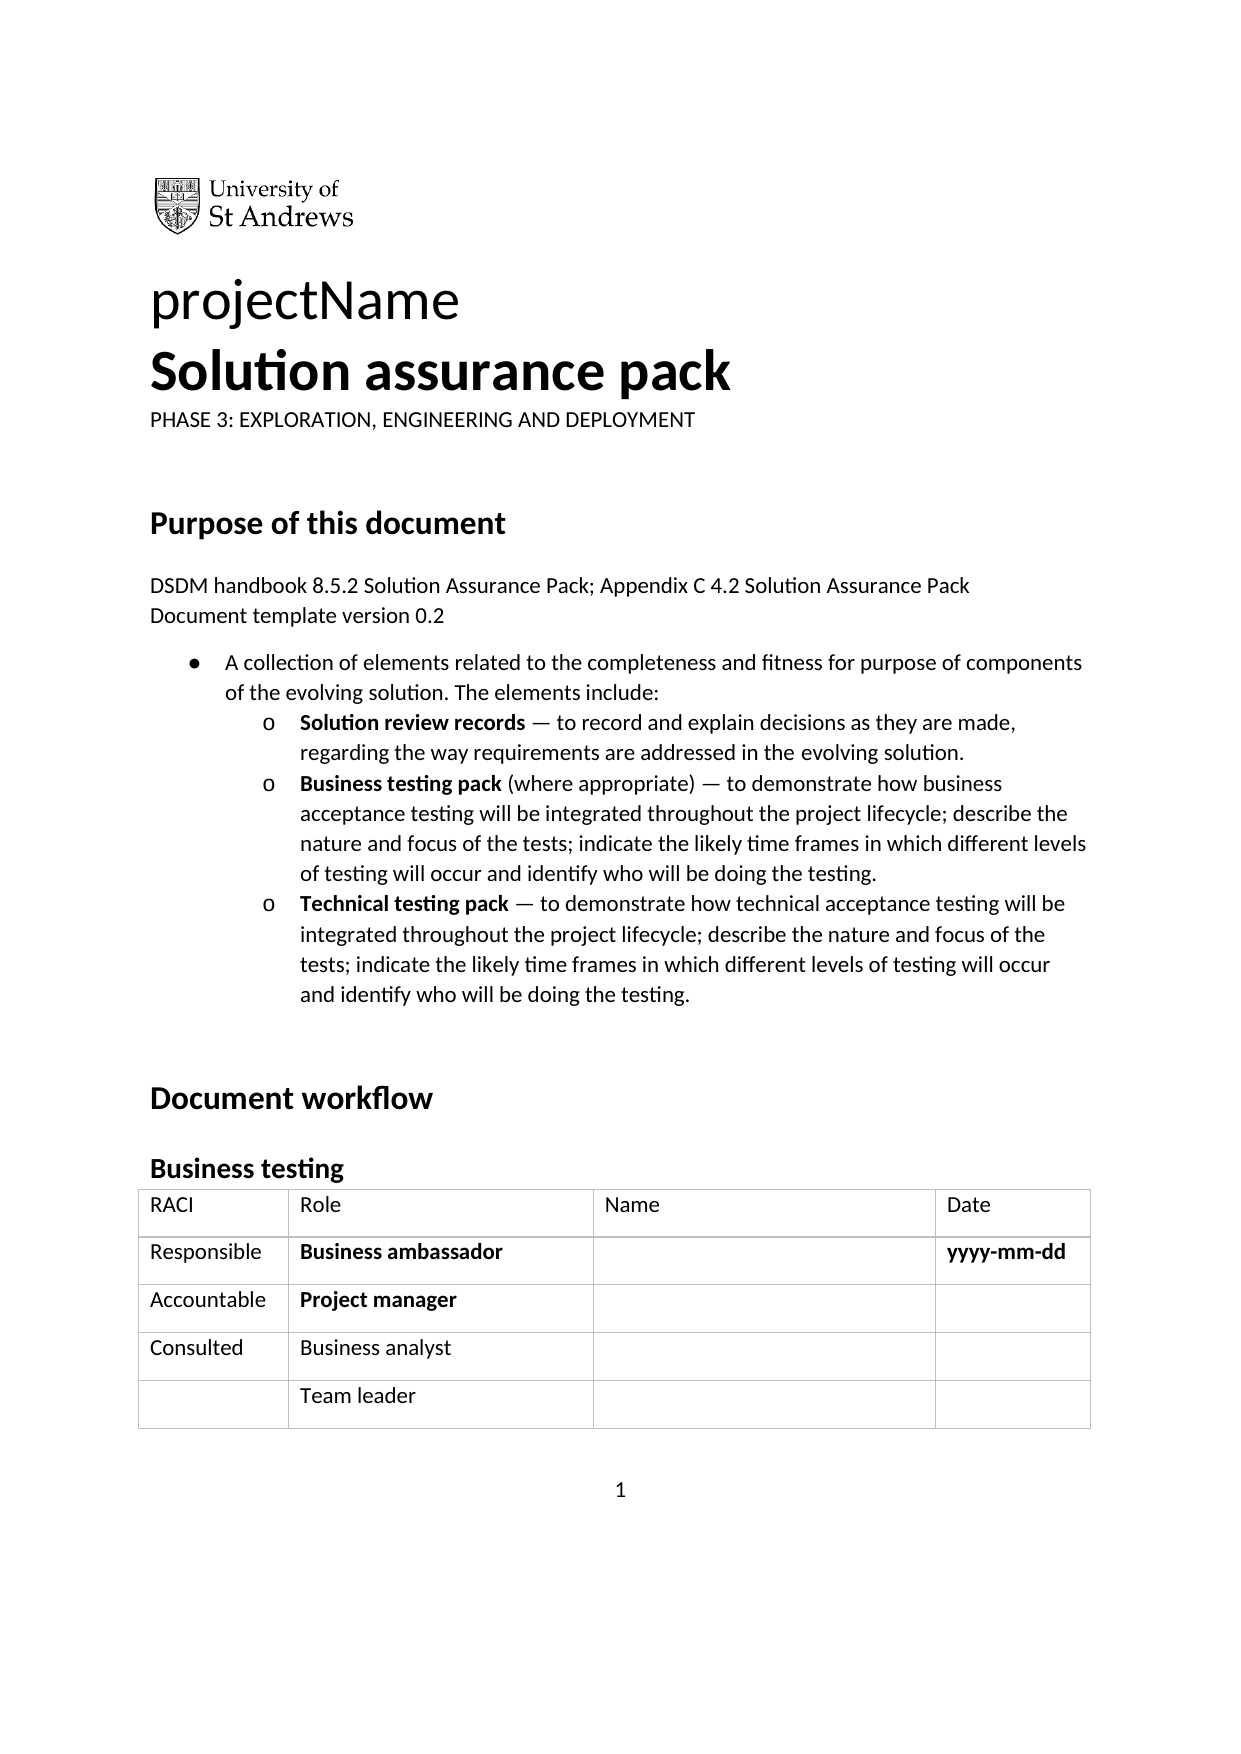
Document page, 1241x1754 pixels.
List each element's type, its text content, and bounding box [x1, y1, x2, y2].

list Technical testing pack — to demonstrate how technical acceptance testing will be integrated throughout the project lifecycle; describe the nature and focus of the tests; indicate the likely time frames in which different levels of testing will occur and identify who will be doing the testing. [262, 889, 1090, 1008]
table_cell Accountable [139, 1285, 288, 1332]
table_cell [594, 1381, 935, 1428]
table_cell [594, 1285, 935, 1332]
table_cell Business analyst [289, 1333, 593, 1380]
table_cell Project manager [289, 1285, 593, 1332]
subtitle Purpose of this document [150, 502, 1090, 543]
table_header Date [936, 1190, 1090, 1236]
table_cell [936, 1381, 1090, 1428]
title Solution assurance pack [150, 334, 1090, 405]
table_cell Consulted [139, 1333, 288, 1380]
list Solution review records — to record and explain decisions as they are made, regarding the way requirements are addressed in the evolving solution. [262, 708, 1090, 767]
table_cell Team leader [289, 1381, 593, 1428]
table_header Name [594, 1190, 935, 1236]
list A collection of elements related to the completeness and fitness for purpose of components of the evolving solution. The elements include: [187, 648, 1090, 706]
text PHASE 3: EXPLORATION, ENGINEERING AND DEPLOYMENT [150, 405, 1090, 433]
picture [150, 150, 380, 263]
list Business testing pack (where appropriate) — to demonstrate how business acceptance testing will be integrated throughout the project lifecycle; describe the nature and focus of the tests; indicate the likely time frames in which different levels of testing will occur and identify who will be doing the testing. [262, 769, 1090, 887]
table_cell yyyy-mm-dd [936, 1238, 1090, 1284]
table_cell [594, 1238, 935, 1284]
table_cell Responsible [139, 1238, 288, 1284]
table_cell [594, 1333, 935, 1380]
table_cell [936, 1333, 1090, 1380]
table_cell [936, 1285, 1090, 1332]
title projectName [150, 262, 1090, 334]
subtitle Business testing [150, 1150, 1090, 1186]
table_cell [139, 1381, 288, 1428]
text DSDM handbook 8.5.2 Solution Assurance Pack; Appendix C 4.2 Solution Assurance Pack Document template version 0.2 [150, 571, 1090, 629]
subtitle Document workflow [150, 1077, 1090, 1118]
table_cell Business ambassador [289, 1238, 593, 1284]
table_header RACI [139, 1190, 288, 1236]
table_header Role [289, 1190, 593, 1236]
